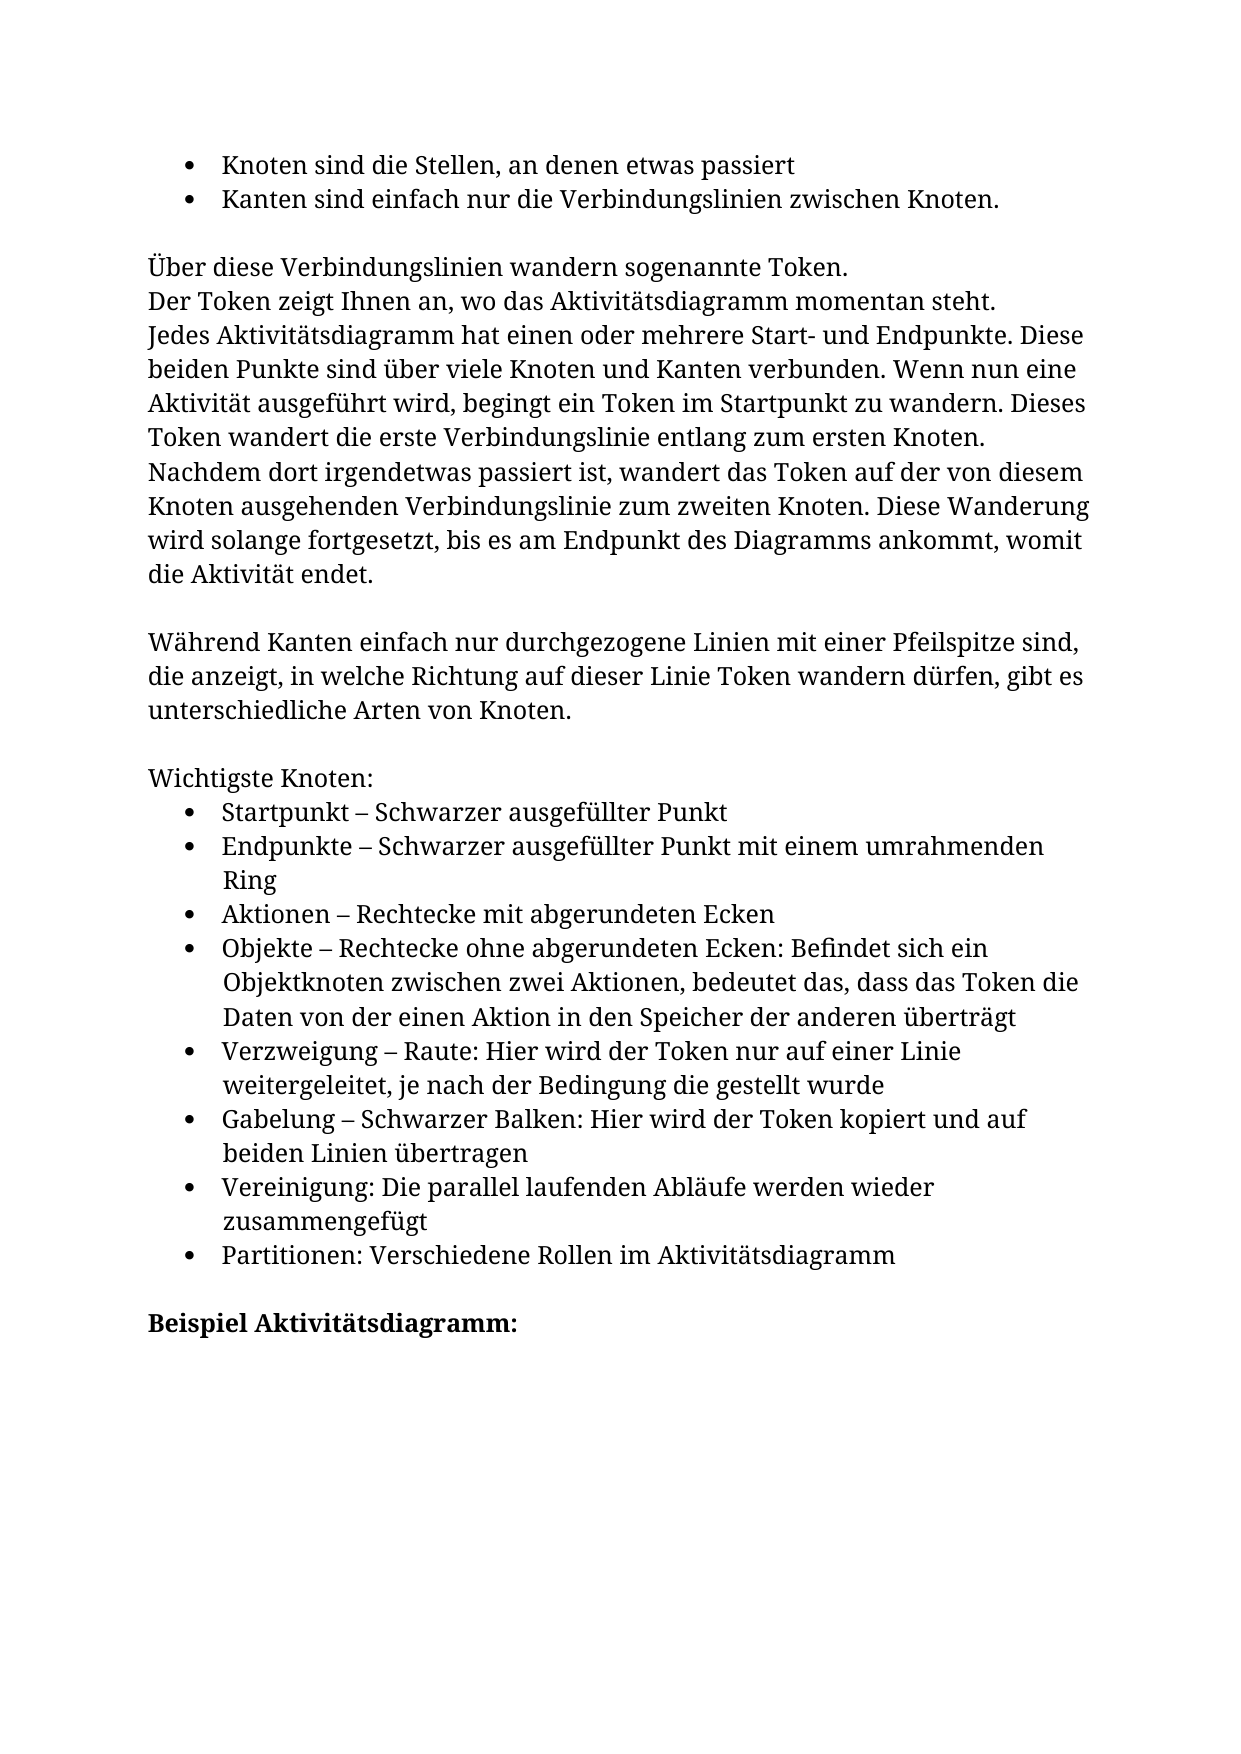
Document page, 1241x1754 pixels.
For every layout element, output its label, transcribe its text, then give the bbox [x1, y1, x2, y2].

text Der Token zeigt Ihnen an, wo das Aktivitätsdiagramm momentan steht. [148, 284, 1093, 318]
list Partitionen: Verschiedene Rollen im Aktivitätsdiagramm [185, 1238, 1093, 1272]
text Jedes Aktivitätsdiagramm hat einen oder mehrere Start- und Endpunkte. Diese beiden Punkte sind über viele Knoten und Kanten verbunden. Wenn nun eine Aktivität ausgeführt wird, begingt ein Token im Startpunkt zu wandern. Dieses Token wandert die erste Verbindungslinie entlang zum ersten Knoten. Nachdem dort irgendetwas passiert ist, wandert das Token auf der von diesem Knoten ausgehenden Verbindungslinie zum zweiten Knoten. Diese Wanderung wird solange fortgesetzt, bis es am Endpunkt des Diagramms ankommt, womit die Aktivität endet. [148, 318, 1093, 590]
text Über diese Verbindungslinien wandern sogenannte Token. [148, 250, 1093, 284]
text Während Kanten einfach nur durchgezogene Linien mit einer Pfeilspitze sind, die anzeigt, in welche Richtung auf dieser Linie Token wandern dürfen, gibt es unterschiedliche Arten von Knoten. [148, 624, 1093, 727]
list Kanten sind einfach nur die Verbindungslinien zwischen Knoten. [185, 182, 1093, 216]
list Verzweigung – Raute: Hier wird der Token nur auf einer Linie weitergeleitet, je nach der Bedingung die gestellt wurde [185, 1033, 1093, 1101]
list Objekte – Rechtecke ohne abgerundeten Ecken: Befindet sich ein Objektknoten zwischen zwei Aktionen, bedeutet das, dass das Token die Daten von der einen Aktion in den Speicher der anderen überträgt [185, 931, 1093, 1033]
text Wichtigste Knoten: [148, 761, 1093, 795]
list Gabelung – Schwarzer Balken: Hier wird der Token kopiert und auf beiden Linien übertragen [185, 1101, 1093, 1169]
list Startpunkt – Schwarzer ausgefüllter Punkt [185, 795, 1093, 829]
list Vereinigung: Die parallel laufenden Abläufe werden wieder zusammengefügt [185, 1169, 1093, 1238]
list Aktionen – Rechtecke mit abgerundeten Ecken [185, 897, 1093, 931]
text Beispiel Aktivitätsdiagramm: [148, 1306, 1093, 1340]
list Endpunkte – Schwarzer ausgefüllter Punkt mit einem umrahmenden Ring [185, 829, 1093, 897]
list Knoten sind die Stellen, an denen etwas passiert [185, 148, 1093, 182]
